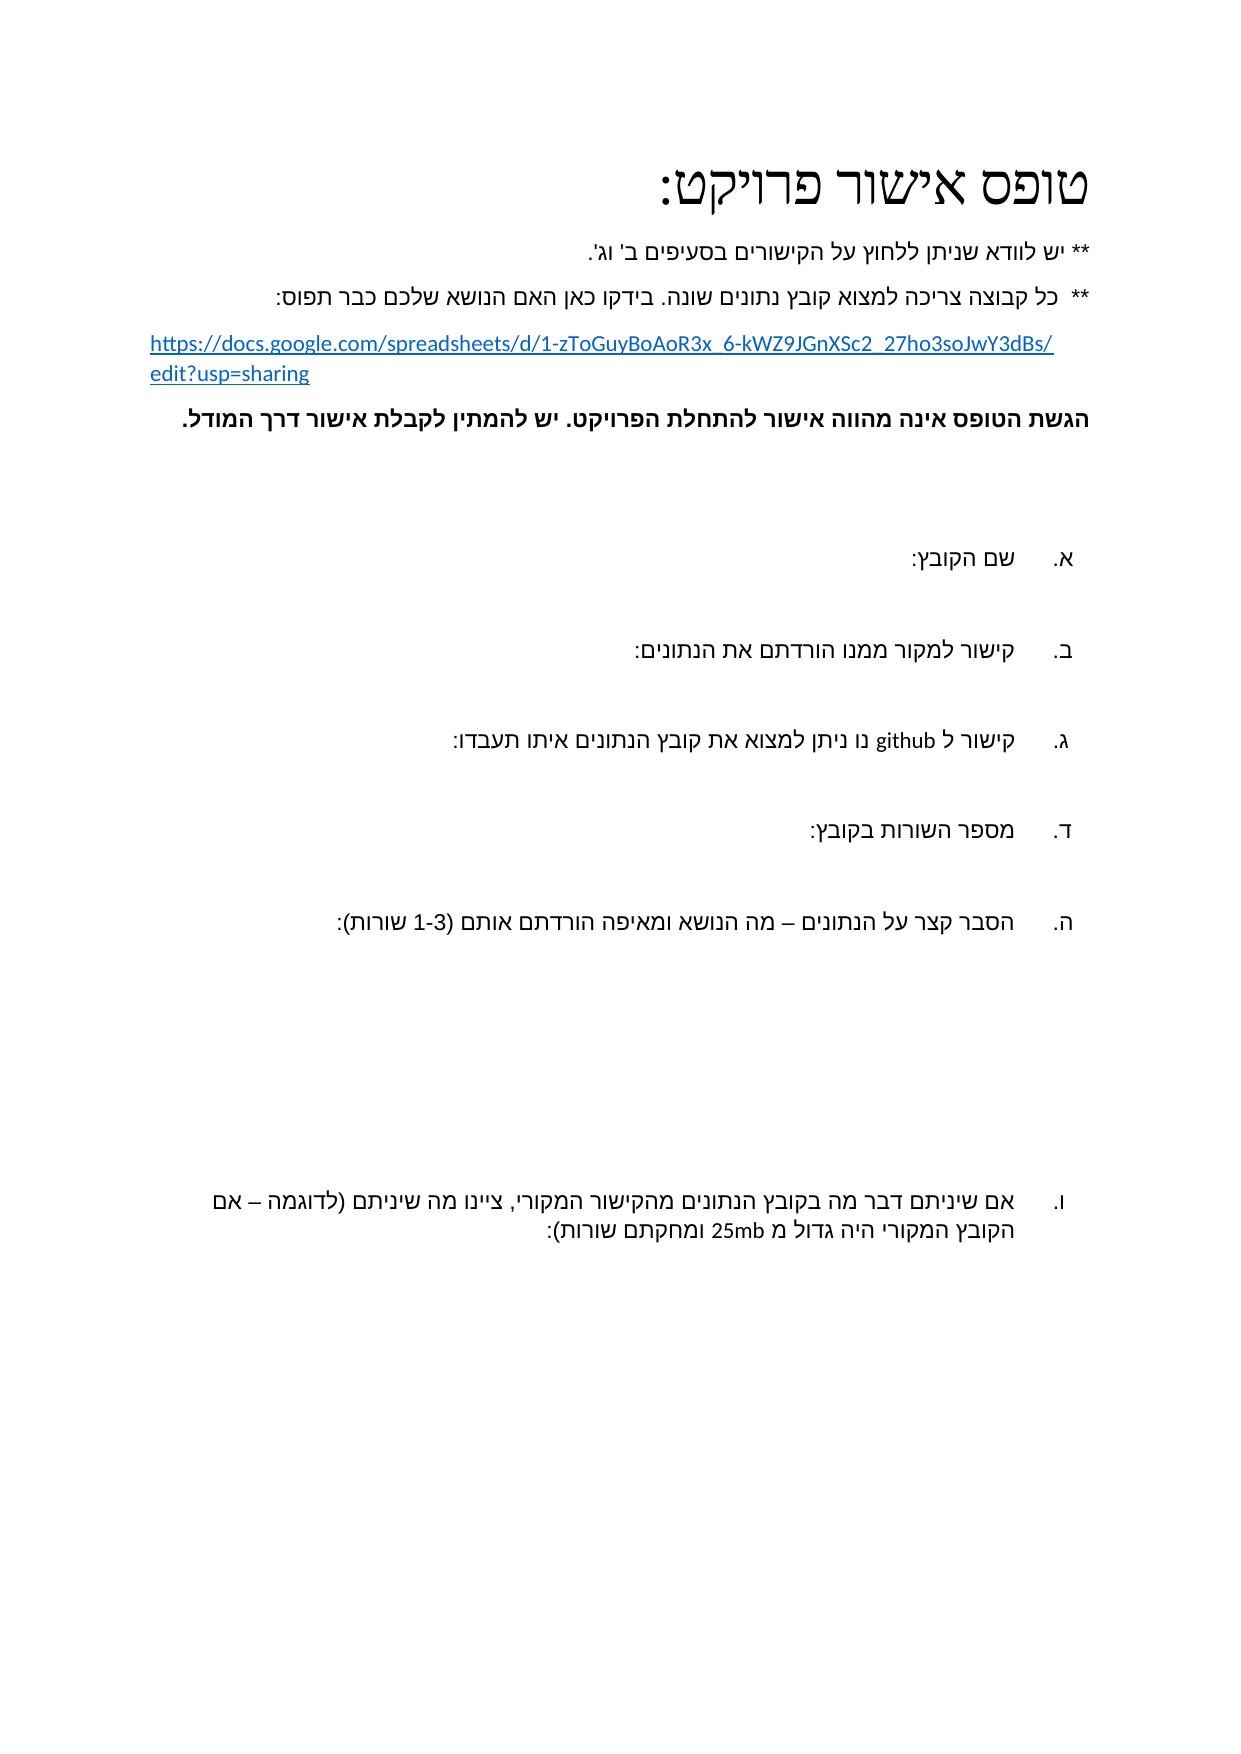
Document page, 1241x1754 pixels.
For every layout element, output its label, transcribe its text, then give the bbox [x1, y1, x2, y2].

list מספר השורות בקובץ: [150, 817, 1053, 843]
list אם שיניתם דבר מה בקובץ הנתונים מהקישור המקורי, ציינו מה שיניתם (לדוגמה – אם הקובץ המקורי היה גדול מ 25mb ומחקתם שורות): [150, 1188, 1053, 1244]
text טופס אישור פרויקט: [150, 150, 1090, 217]
text הגשת הטופס אינה מהווה אישור להתחלת הפרויקט. יש להמתין לקבלת אישור דרך המודל. [150, 406, 1090, 433]
list הסבר קצר על הנתונים – מה הנושא ומאיפה הורדתם אותם (1-3 שורות): [150, 909, 1053, 935]
text https://docs.google.com/spreadsheets/d/1-zToGuyBoAoR3x_6-kWZ9JGnXSc2_27ho3soJwY3dBs/edit?usp=sharing [150, 329, 1090, 387]
text ** יש לוודא שניתן ללחוץ על הקישורים בסעיפים ב' וג'. [150, 239, 1090, 265]
list שם הקובץ: [150, 545, 1053, 572]
list קישור למקור ממנו הורדתם את הנתונים: [150, 637, 1053, 663]
text ** כל קבוצה צריכה למצוא קובץ נתונים שונה. בידקו כאן האם הנושא שלכם כבר תפוס: [150, 284, 1090, 311]
list קישור ל github נו ניתן למצוא את קובץ הנתונים איתו תעבדו: [150, 726, 1053, 754]
